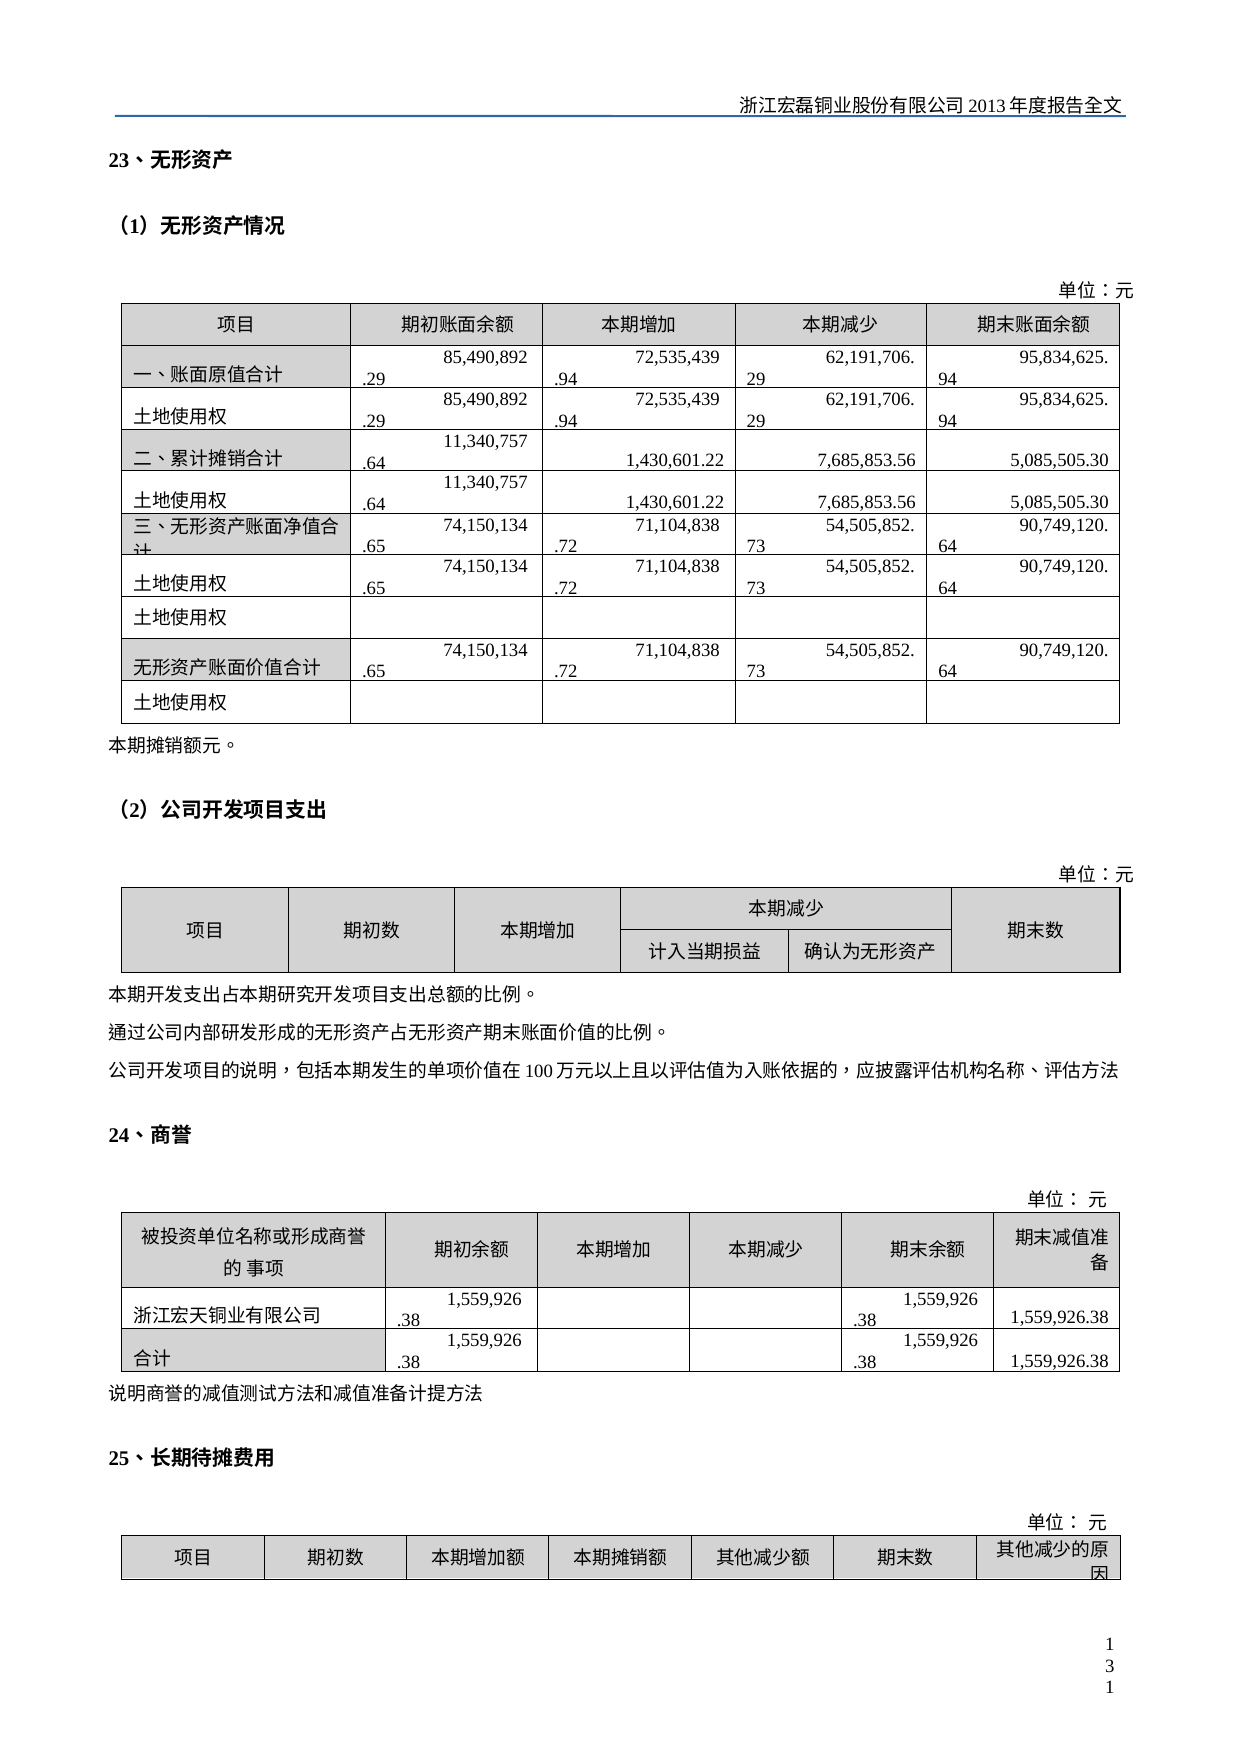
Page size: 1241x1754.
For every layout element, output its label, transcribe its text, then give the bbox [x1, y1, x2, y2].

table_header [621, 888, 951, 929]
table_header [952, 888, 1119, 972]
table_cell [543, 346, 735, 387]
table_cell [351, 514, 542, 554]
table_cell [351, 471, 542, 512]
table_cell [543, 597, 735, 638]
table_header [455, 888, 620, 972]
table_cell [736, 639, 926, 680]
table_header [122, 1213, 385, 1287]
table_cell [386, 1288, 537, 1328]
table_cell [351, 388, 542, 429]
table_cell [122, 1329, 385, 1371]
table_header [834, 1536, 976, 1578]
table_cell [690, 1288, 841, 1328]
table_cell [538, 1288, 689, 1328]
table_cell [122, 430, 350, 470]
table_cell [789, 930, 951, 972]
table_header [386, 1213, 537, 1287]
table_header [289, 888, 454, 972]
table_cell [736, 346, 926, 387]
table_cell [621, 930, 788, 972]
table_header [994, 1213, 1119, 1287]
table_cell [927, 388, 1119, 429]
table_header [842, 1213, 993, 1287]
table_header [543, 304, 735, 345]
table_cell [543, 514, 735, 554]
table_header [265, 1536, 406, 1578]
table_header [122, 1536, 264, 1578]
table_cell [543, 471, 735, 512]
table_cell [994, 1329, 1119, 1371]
text 本期摊销额元。 [108, 732, 1133, 758]
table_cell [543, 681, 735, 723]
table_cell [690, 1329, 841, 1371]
text 单位： 元 [1027, 1509, 1133, 1535]
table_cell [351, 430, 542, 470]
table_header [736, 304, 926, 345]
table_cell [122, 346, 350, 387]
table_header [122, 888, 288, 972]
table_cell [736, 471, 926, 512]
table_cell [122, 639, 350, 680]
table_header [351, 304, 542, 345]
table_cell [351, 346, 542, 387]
text 说明商誉的减值测试方法和减值准备计提方法 [108, 1380, 1133, 1406]
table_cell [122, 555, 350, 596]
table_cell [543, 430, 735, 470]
text 单位：元 [108, 277, 1133, 302]
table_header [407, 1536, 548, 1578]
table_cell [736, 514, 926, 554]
text 公司开发项目的说明，包括本期发生的单项价值在100万元以上且以评估值为入账依据的，应披露评估机构名称、评估方法 [108, 1057, 1133, 1083]
text 本期开发支出占本期研究开发项目支出总额的比例。 [108, 981, 1133, 1007]
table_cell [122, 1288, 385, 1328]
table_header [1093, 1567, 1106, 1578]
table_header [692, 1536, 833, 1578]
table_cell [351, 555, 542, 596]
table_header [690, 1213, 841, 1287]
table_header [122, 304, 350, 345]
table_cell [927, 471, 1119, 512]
text 23、无形资产 [108, 145, 1133, 173]
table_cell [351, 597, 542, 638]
text 25、长期待摊费用 [108, 1443, 1133, 1472]
text 24、商誉 [108, 1120, 1133, 1148]
text （2）公司开发项目支出 [108, 795, 1133, 824]
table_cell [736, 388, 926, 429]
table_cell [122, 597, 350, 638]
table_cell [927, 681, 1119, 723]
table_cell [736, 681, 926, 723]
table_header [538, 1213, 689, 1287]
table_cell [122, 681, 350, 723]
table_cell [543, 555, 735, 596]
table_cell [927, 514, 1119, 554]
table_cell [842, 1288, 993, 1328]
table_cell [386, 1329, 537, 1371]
text （1）无形资产情况 [108, 211, 1133, 239]
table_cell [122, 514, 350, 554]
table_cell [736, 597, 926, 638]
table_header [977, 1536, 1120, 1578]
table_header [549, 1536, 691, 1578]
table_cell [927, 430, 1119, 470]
text 单位：元 [108, 861, 1133, 887]
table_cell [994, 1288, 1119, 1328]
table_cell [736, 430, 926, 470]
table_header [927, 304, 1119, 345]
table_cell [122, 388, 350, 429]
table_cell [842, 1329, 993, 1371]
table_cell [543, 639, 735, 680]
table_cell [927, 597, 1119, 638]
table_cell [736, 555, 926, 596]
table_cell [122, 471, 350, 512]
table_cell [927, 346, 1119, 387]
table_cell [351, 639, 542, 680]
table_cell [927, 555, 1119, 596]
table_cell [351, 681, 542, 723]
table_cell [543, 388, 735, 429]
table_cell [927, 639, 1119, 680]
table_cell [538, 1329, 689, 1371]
text 单位： 元 [1027, 1186, 1133, 1212]
text 通过公司内部研发形成的无形资产占无形资产期末账面价值的比例。 [108, 1019, 1133, 1044]
